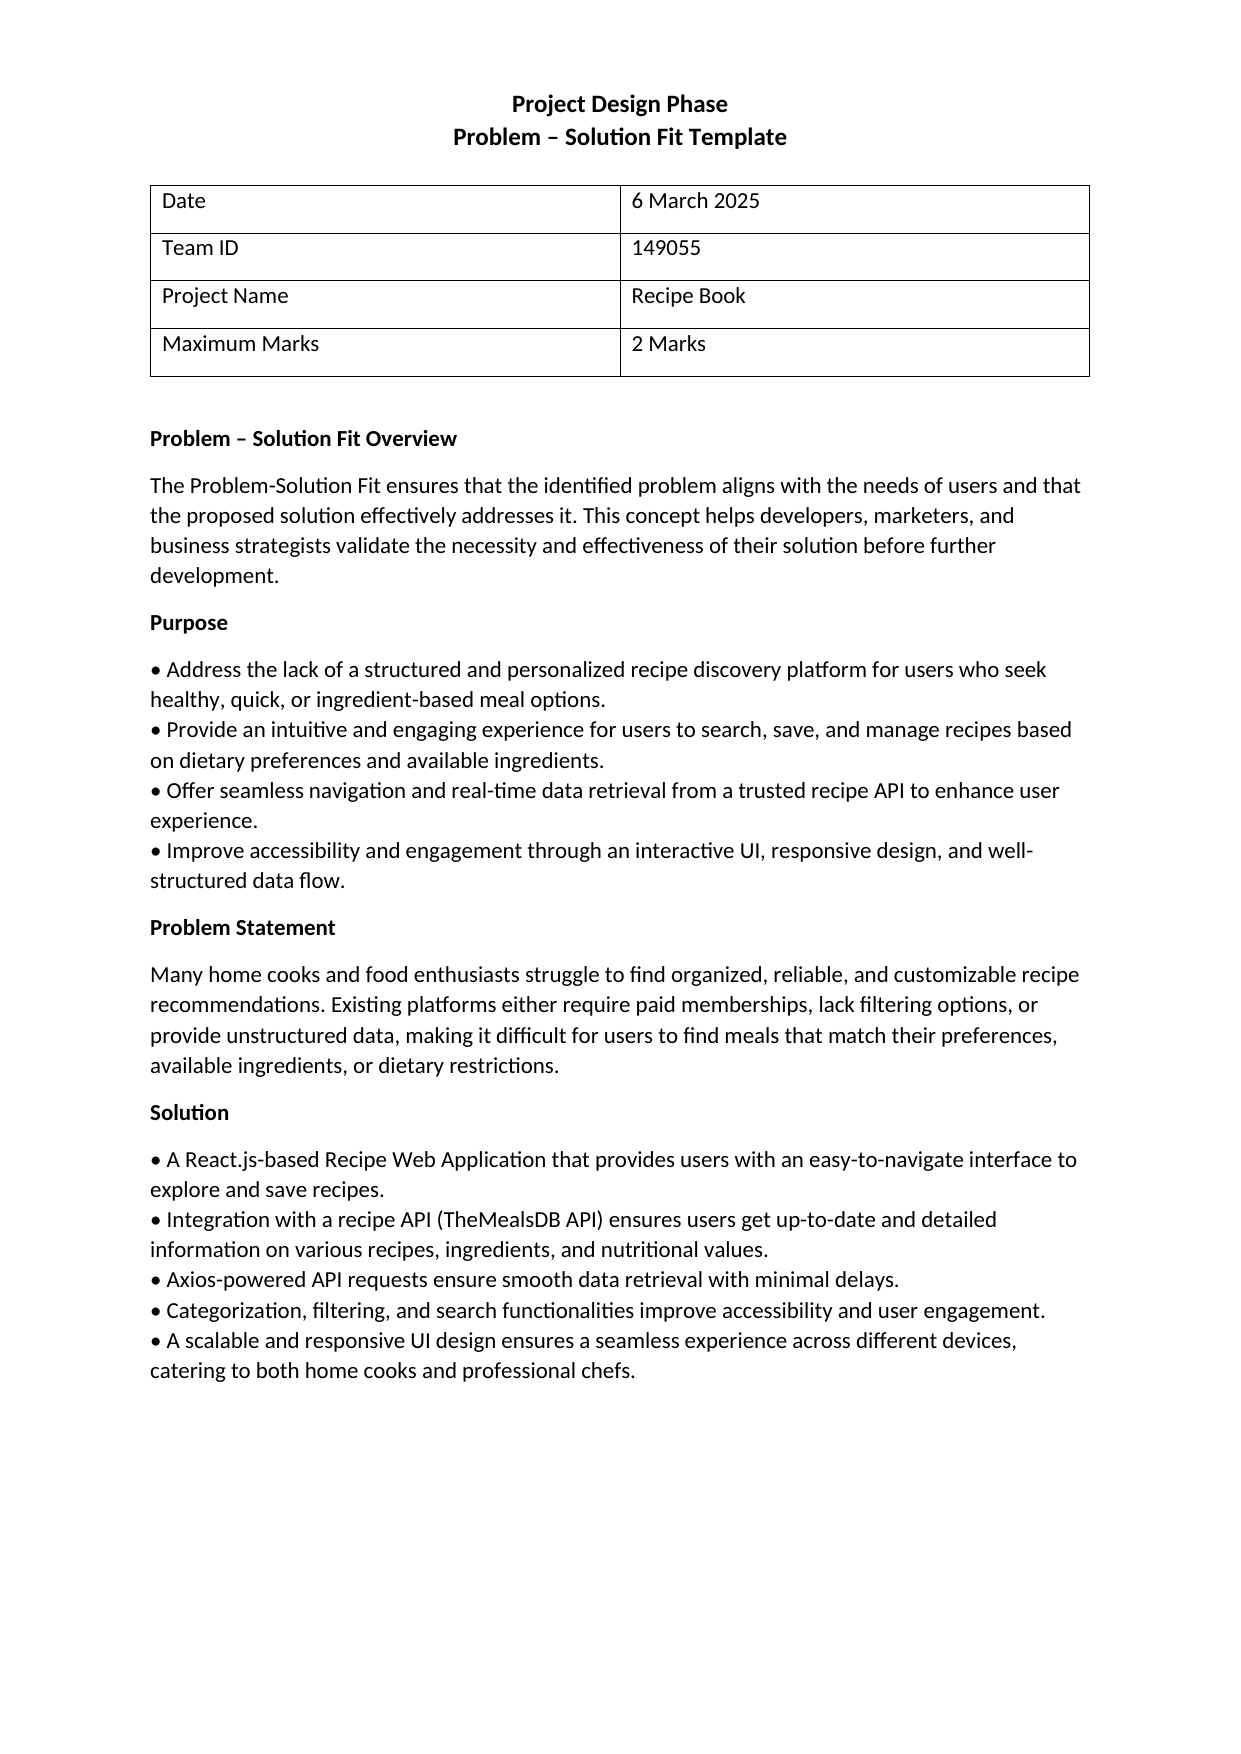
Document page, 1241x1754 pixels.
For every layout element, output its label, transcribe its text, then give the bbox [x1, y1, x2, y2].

text Problem – Solution Fit Overview [150, 424, 1090, 452]
text Problem – Solution Fit Template [150, 122, 1090, 152]
text • A React.js-based Recipe Web Application that provides users with an easy-to-navigate interface to explore and save recipes. • Integration with a recipe API (TheMealsDB API) ensures users get up-to-date and detailed information on various recipes, ingredients, and nutritional values. • Axios-powered API requests ensure smooth data retrieval with minimal delays. • Categorization, filtering, and search functionalities improve accessibility and user engagement. • A scalable and responsive UI design ensures a seamless experience across different devices, catering to both home cooks and professional chefs. [150, 1145, 1090, 1384]
text • Address the lack of a structured and personalized recipe discovery platform for users who seek healthy, quick, or ingredient-based meal options. • Provide an intuitive and engaging experience for users to search, save, and manage recipes based on dietary preferences and available ingredients. • Offer seamless navigation and real-time data retrieval from a trusted recipe API to enhance user experience. • Improve accessibility and engagement through an interactive UI, responsive design, and well-structured data flow. [150, 655, 1090, 894]
text Project Design Phase [150, 89, 1090, 119]
text Problem Statement [150, 913, 1090, 941]
table_header Date [151, 186, 620, 232]
table_cell Maximum Marks [151, 329, 620, 376]
text The Problem-Solution Fit ensures that the identified problem aligns with the needs of users and that the proposed solution effectively addresses it. This concept helps developers, marketers, and business strategists validate the necessity and effectiveness of their solution before further development. [150, 471, 1090, 589]
text Solution [150, 1098, 1090, 1126]
table_cell Project Name [151, 281, 620, 328]
table_cell Team ID [151, 234, 620, 280]
table_header 6 March 2025 [621, 186, 1089, 232]
table_cell Recipe Book [621, 281, 1089, 328]
table_cell 2 Marks [621, 329, 1089, 376]
text Purpose [150, 608, 1090, 636]
table_cell 149055 [621, 234, 1089, 280]
text Many home cooks and food enthusiasts struggle to find organized, reliable, and customizable recipe recommendations. Existing platforms either require paid memberships, lack filtering options, or provide unstructured data, making it difficult for users to find meals that match their preferences, available ingredients, or dietary restrictions. [150, 960, 1090, 1079]
